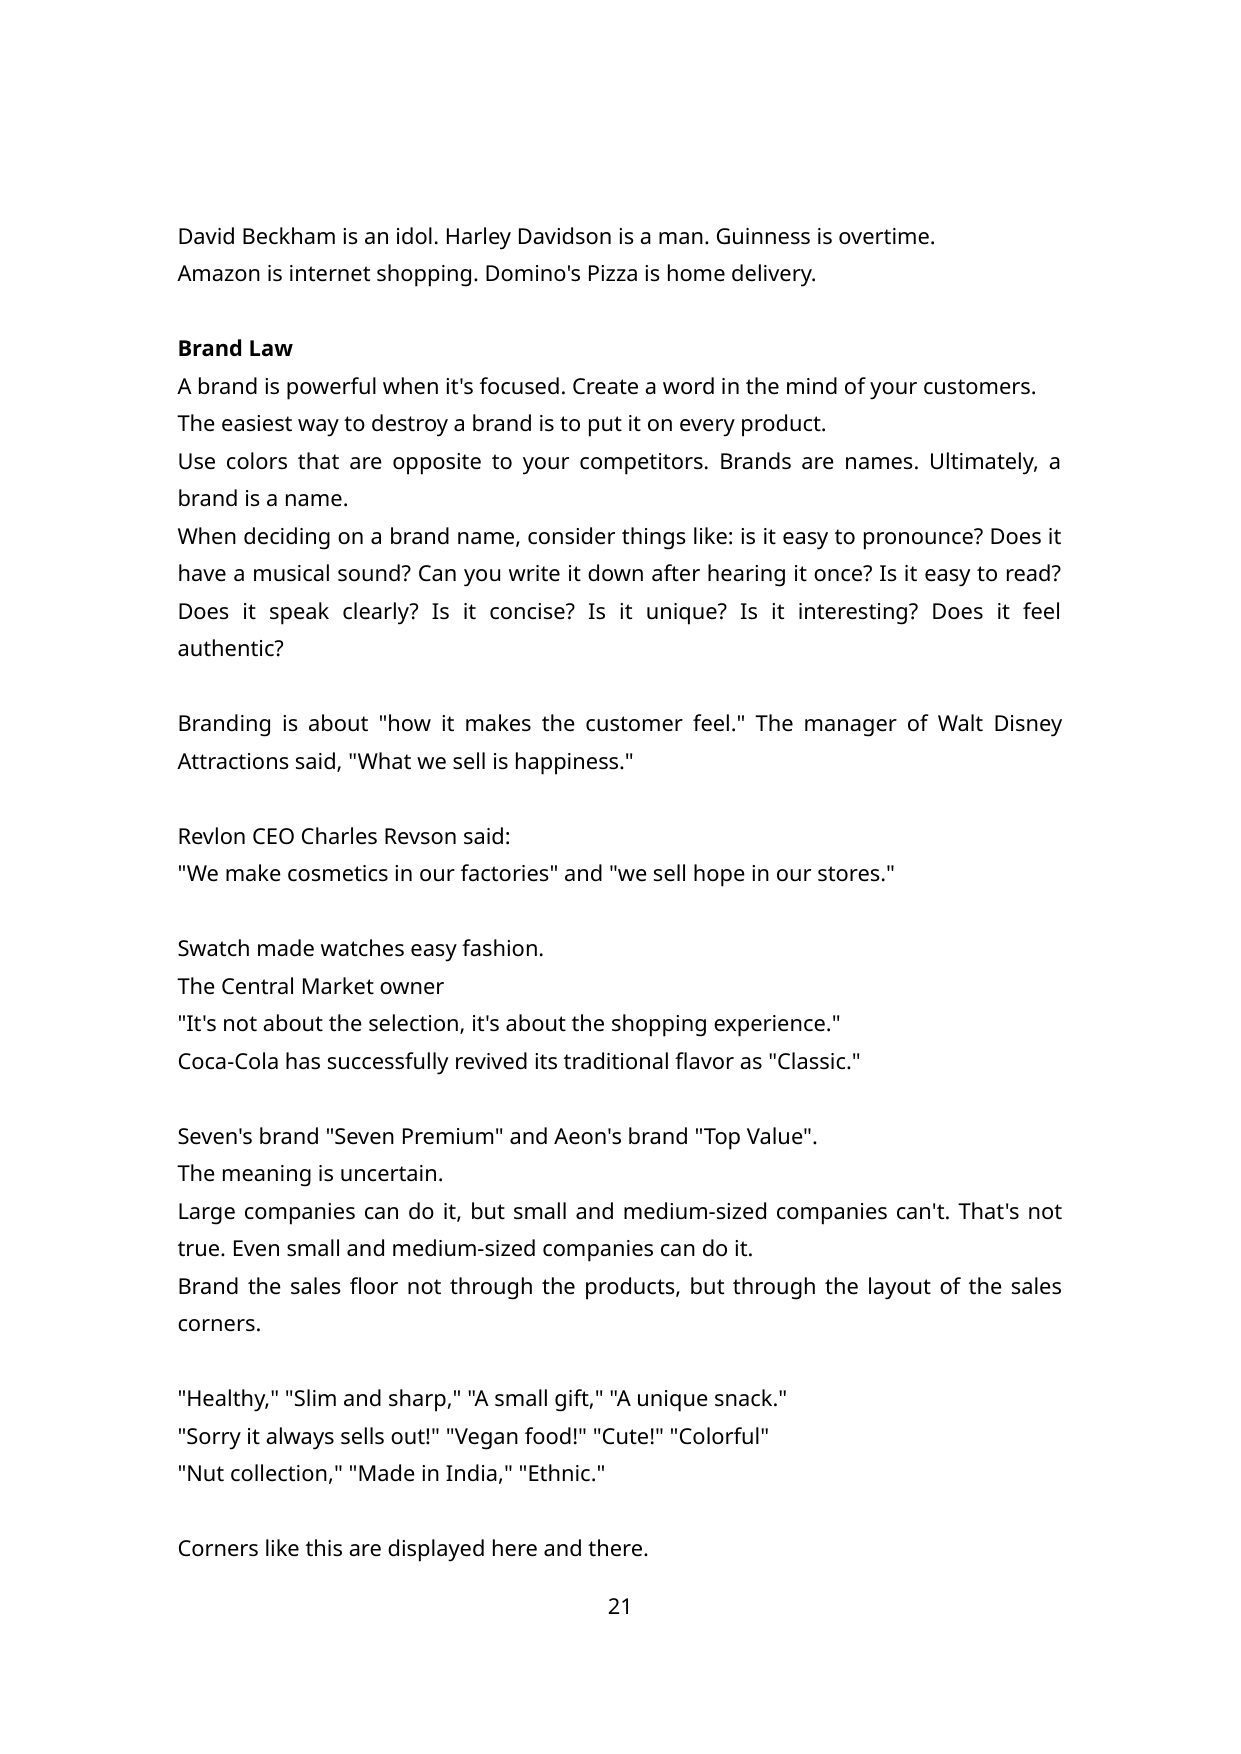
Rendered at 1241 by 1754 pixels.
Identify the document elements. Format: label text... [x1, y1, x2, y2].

text "Sorry it always sells out!" "Vegan food!" "Cute!" "Colorful" [177, 1417, 1063, 1454]
text Brand the sales floor not through the products, but through the layout of the sales corners. [177, 1267, 1063, 1342]
text "It's not about the selection, it's about the shopping experience." [177, 1004, 1063, 1042]
text Revlon CEO Charles Revson said: [177, 817, 1063, 854]
text Coca-Cola has successfully revived its traditional flavor as "Classic." [177, 1042, 1063, 1079]
text The easiest way to destroy a brand is to put it on every product. [177, 404, 1063, 442]
text Amazon is internet shopping. Domino's Pizza is home delivery. [177, 254, 1063, 292]
text Swatch made watches easy fashion. [177, 929, 1063, 967]
text Use colors that are opposite to your competitors. Brands are names. Ultimately, a brand is a name. [177, 442, 1063, 517]
text Corners like this are displayed here and there. [177, 1529, 1063, 1567]
text When deciding on a brand name, consider things like: is it easy to pronounce? Does it have a musical sound? Can you write it down after hearing it once? Is it easy to read? Does it speak clearly? Is it concise? Is it unique? Is it interesting? Does it feel authentic? [177, 517, 1063, 667]
text Large companies can do it, but small and medium-sized companies can't. That's not true. Even small and medium-sized companies can do it. [177, 1192, 1063, 1267]
text David Beckham is an idol. Harley Davidson is a man. Guinness is overtime. [177, 217, 1063, 254]
text "Nut collection," "Made in India," "Ethnic." [177, 1454, 1063, 1492]
text A brand is powerful when it's focused. Create a word in the mind of your customers. [177, 367, 1063, 404]
text "Healthy," "Slim and sharp," "A small gift," "A unique snack." [177, 1379, 1063, 1417]
text Brand Law [177, 329, 1063, 367]
text "We make cosmetics in our factories" and "we sell hope in our stores." [177, 854, 1063, 892]
text The meaning is uncertain. [177, 1154, 1063, 1192]
text Seven's brand "Seven Premium" and Aeon's brand "Top Value". [177, 1117, 1063, 1154]
text Branding is about "how it makes the customer feel." The manager of Walt Disney Attractions said, "What we sell is happiness." [177, 704, 1063, 779]
text The Central Market owner [177, 967, 1063, 1004]
